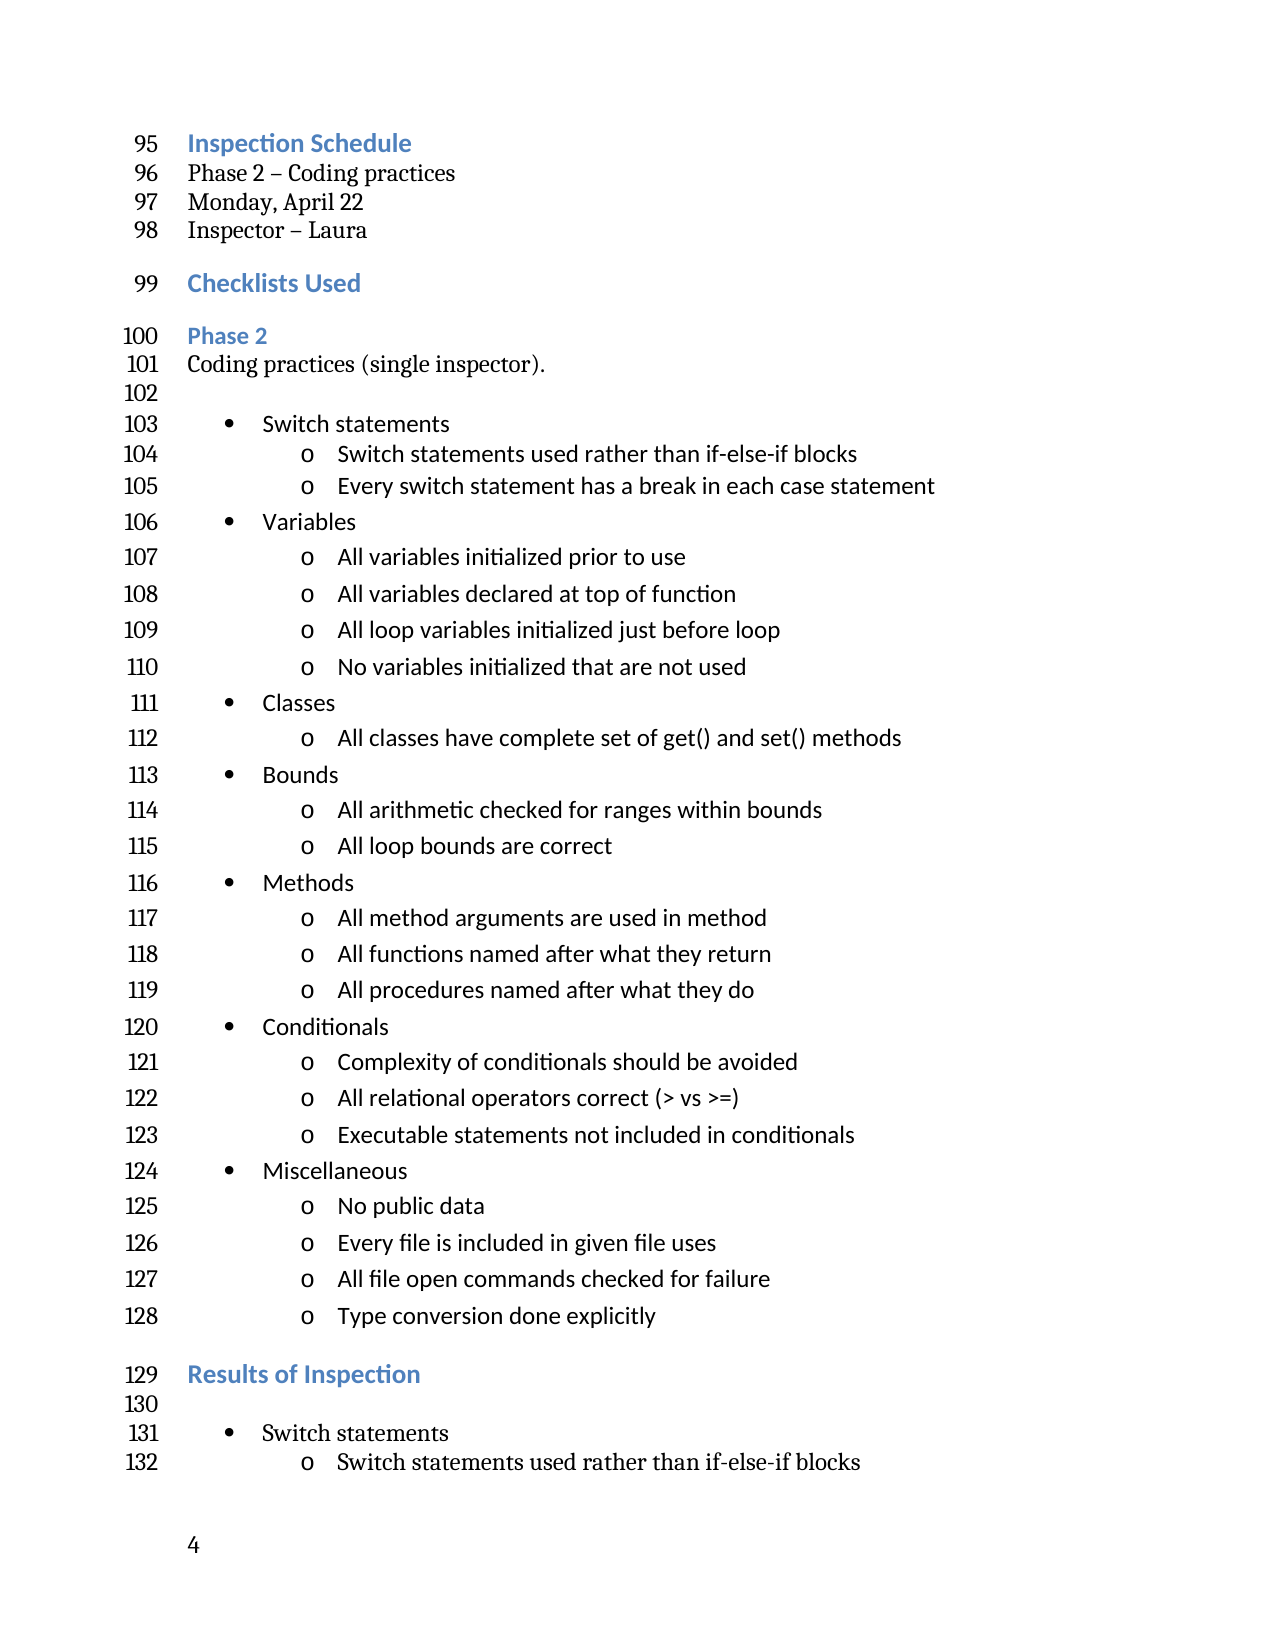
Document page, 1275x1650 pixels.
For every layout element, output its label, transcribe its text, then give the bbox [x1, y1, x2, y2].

list Complexity of conditionals should be avoided [300, 1046, 1087, 1078]
text Phase 2 – Coding practices [187, 159, 1087, 188]
list Executable statements not included in conditionals [300, 1119, 1087, 1151]
list All procedures named after what they do [300, 975, 1087, 1006]
subtitle Phase 2 [187, 320, 1087, 350]
list Miscellaneous [225, 1156, 1087, 1186]
list All arithmetic checked for ranges within bounds [300, 794, 1087, 826]
list Switch statements used rather than if-else-if blocks [300, 438, 1087, 470]
list All functions named after what they return [300, 938, 1087, 970]
list Switch statements used rather than if-else-if blocks [300, 1448, 1087, 1478]
subtitle Results of Inspection [187, 1357, 1087, 1390]
list Variables [225, 507, 1087, 537]
list Switch statements [225, 408, 1087, 438]
list All relational operators correct (> vs >=) [300, 1083, 1087, 1114]
text Coding practices (single inspector). [187, 350, 1087, 379]
list All loop bounds are correct [300, 830, 1087, 862]
text Monday, April 22 [187, 188, 1087, 216]
list No public data [300, 1191, 1087, 1222]
list All classes have complete set of get() and set() methods [300, 722, 1087, 754]
subtitle Inspection Schedule [187, 126, 1087, 159]
list No variables initialized that are not used [300, 651, 1087, 683]
list Every file is included in given file uses [300, 1227, 1087, 1259]
list Switch statements [225, 1419, 1087, 1448]
list Bounds [225, 759, 1087, 789]
list Every switch statement has a break in each case statement [300, 470, 1087, 502]
list Classes [225, 687, 1087, 718]
list All loop variables initialized just before loop [300, 614, 1087, 646]
list All file open commands checked for failure [300, 1263, 1087, 1295]
list Type conversion done explicitly [300, 1300, 1087, 1332]
list All variables declared at top of function [300, 578, 1087, 610]
list Conditionals [225, 1011, 1087, 1042]
text Inspector – Laura [187, 216, 1087, 245]
list All variables initialized prior to use [300, 542, 1087, 573]
list All method arguments are used in method [300, 902, 1087, 933]
list Methods [225, 867, 1087, 897]
subtitle Checklists Used [187, 266, 1087, 299]
